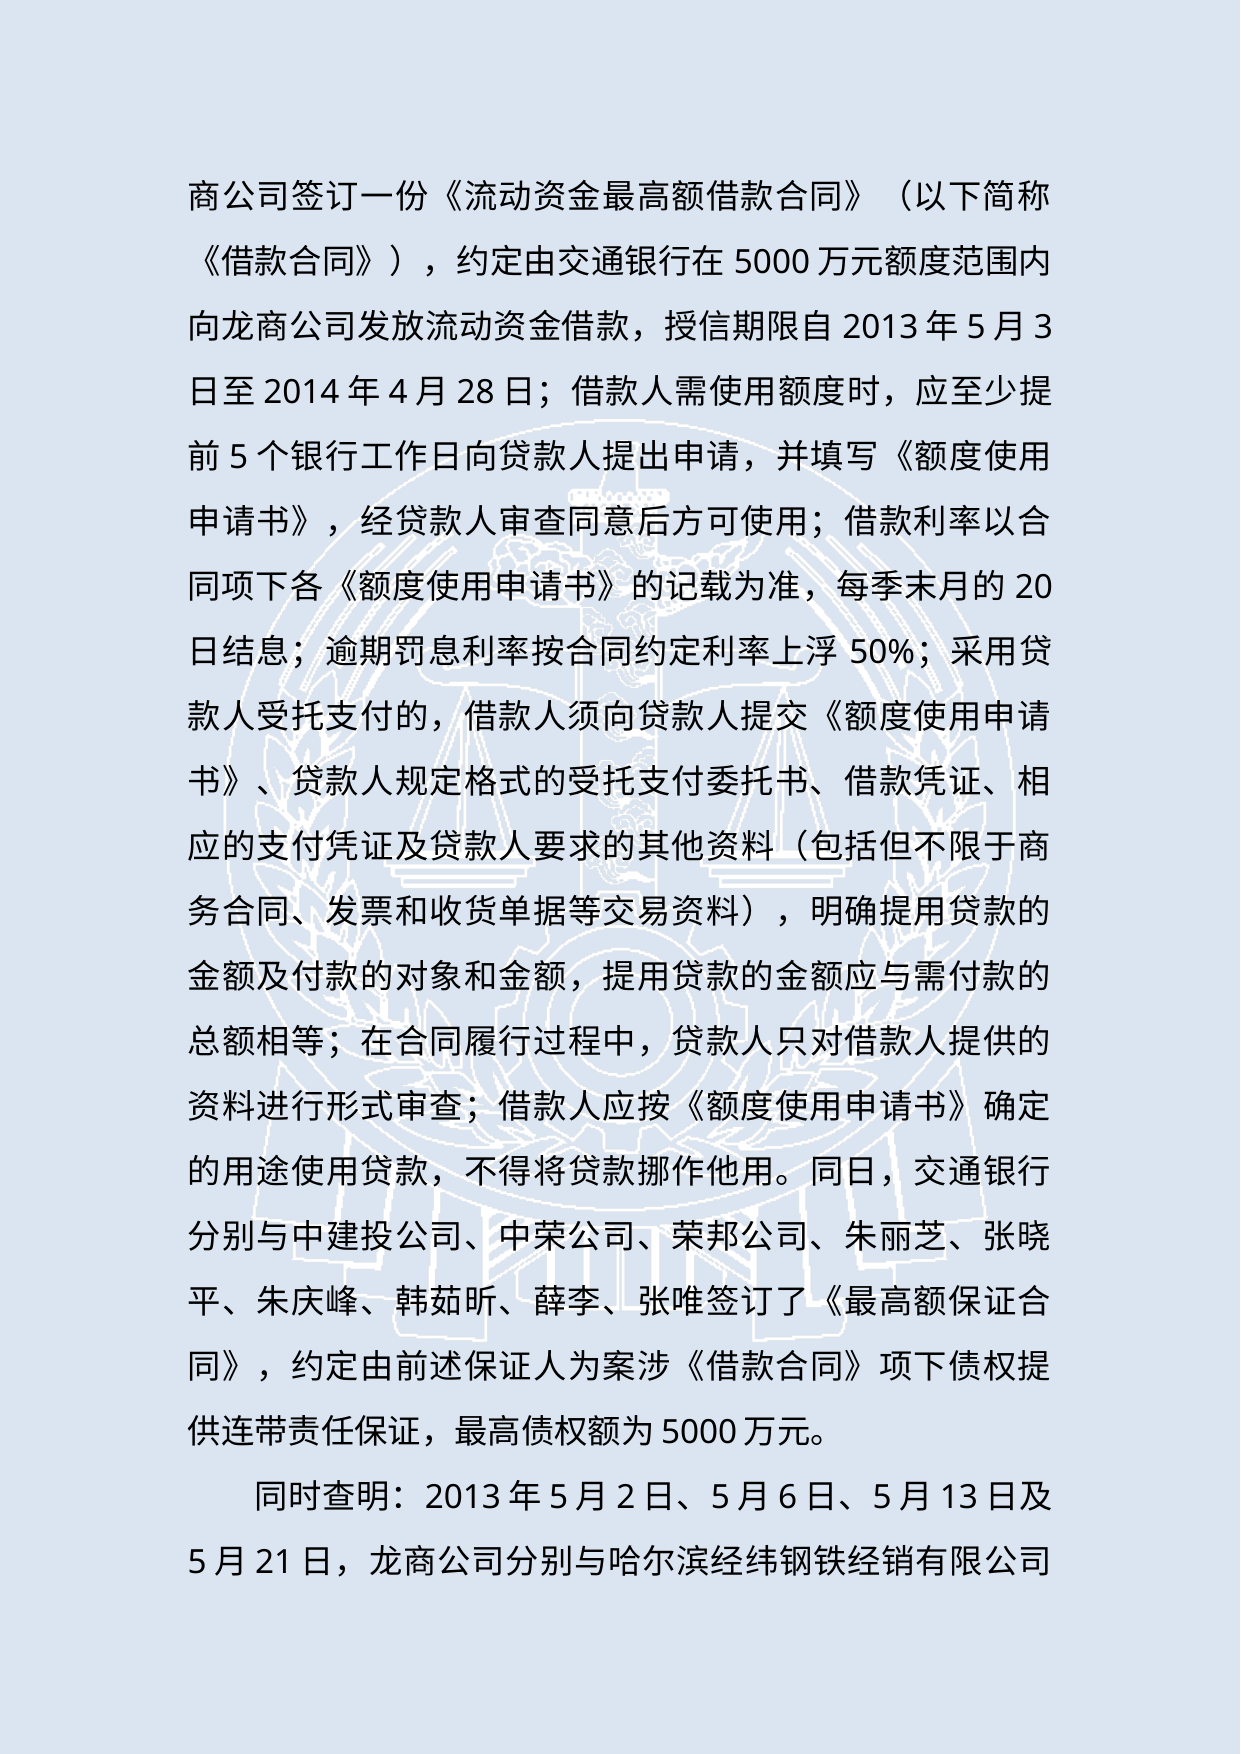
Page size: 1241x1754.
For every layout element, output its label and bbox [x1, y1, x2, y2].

text [187, 162, 1053, 1462]
text [187, 1462, 1053, 1592]
